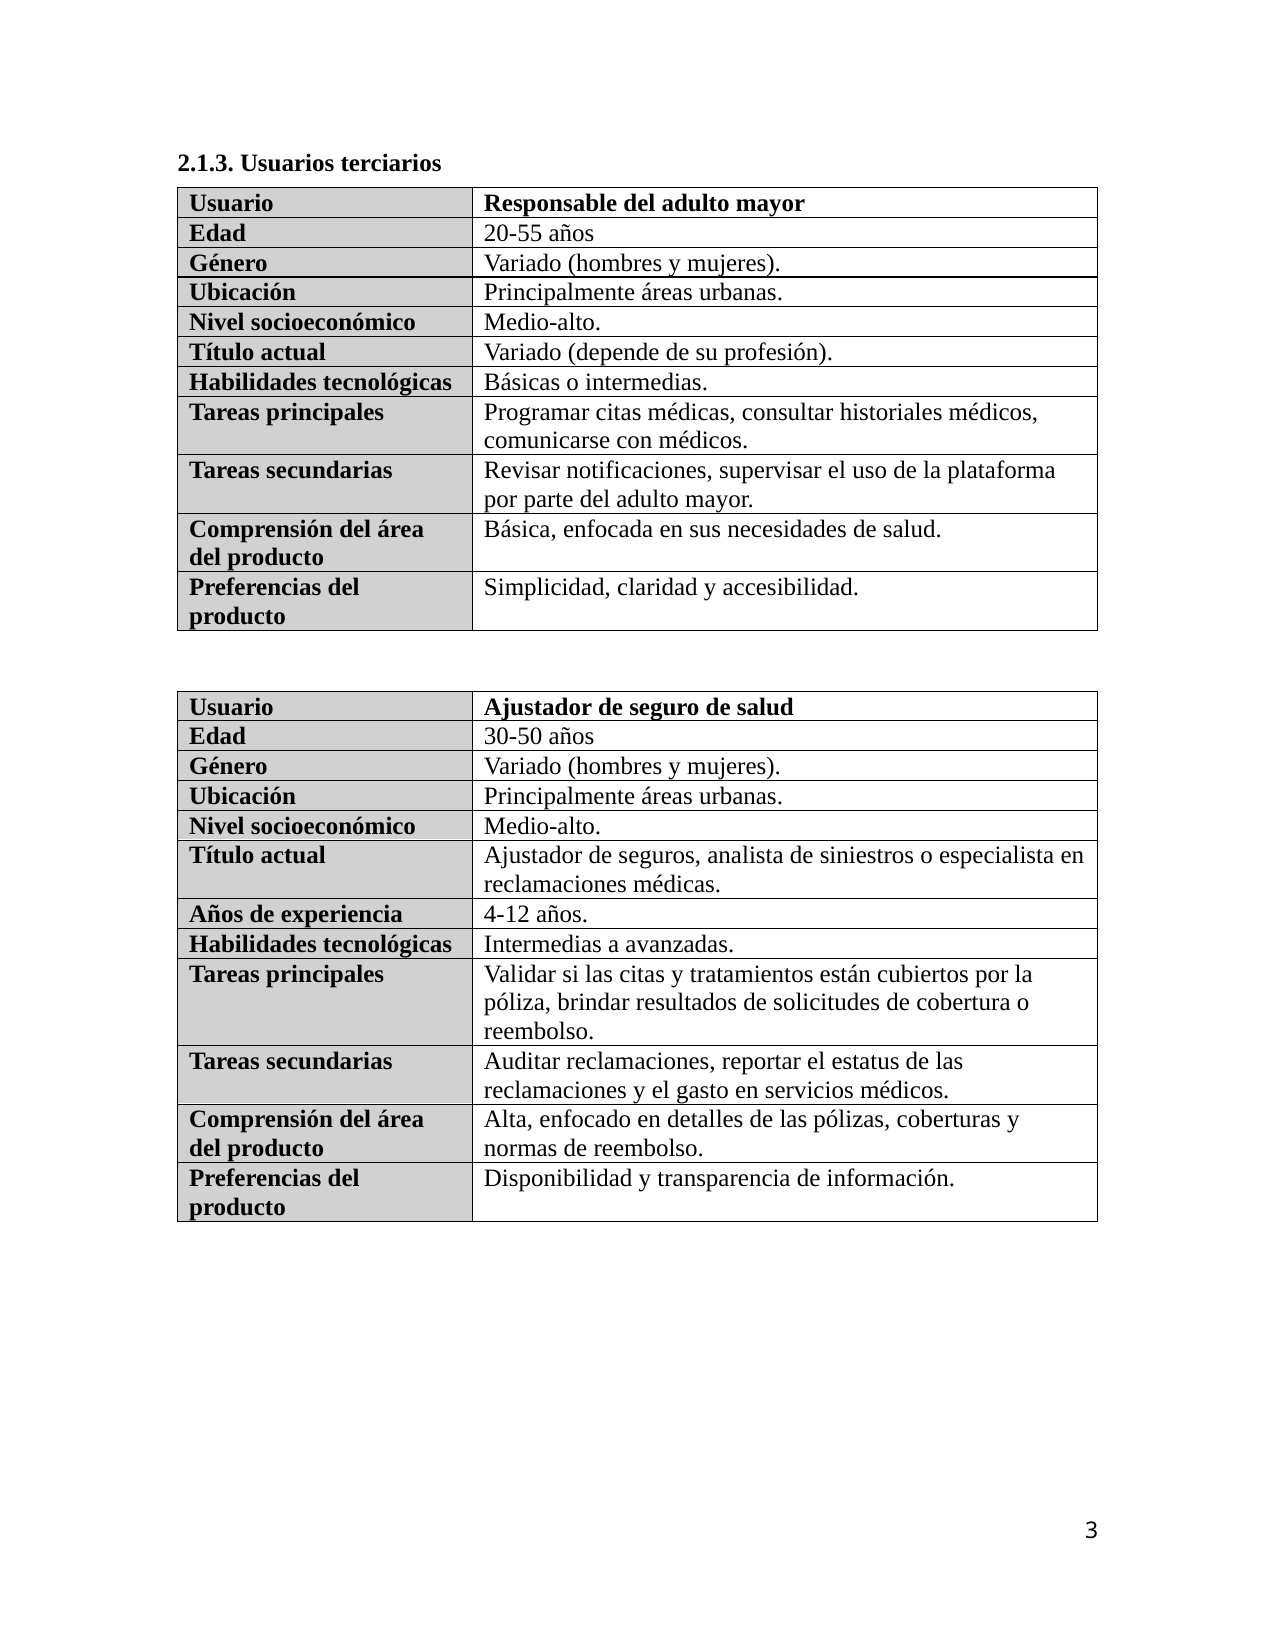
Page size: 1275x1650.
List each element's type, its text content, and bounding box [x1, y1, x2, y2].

table_cell Auditar reclamaciones, reportar el estatus de las reclamaciones y el gasto en servicios médicos. [473, 1046, 1097, 1103]
table_cell Revisar notificaciones, supervisar el uso de la plataforma por parte del adulto mayor. [473, 455, 1097, 513]
table_cell Tareas principales [178, 397, 472, 454]
table_cell Preferencias del producto [178, 1163, 472, 1221]
table_cell Ubicación [178, 781, 472, 810]
table_cell Género [178, 248, 472, 276]
table_header Usuario [178, 692, 472, 720]
table_cell Años de experiencia [178, 899, 472, 928]
table_cell Tareas principales [178, 959, 472, 1045]
table_cell Principalmente áreas urbanas. [473, 278, 1097, 306]
table_cell Variado (hombres y mujeres). [473, 248, 1097, 276]
subtitle 2.1.3. Usuarios terciarios [177, 148, 1098, 176]
table_cell Tareas secundarias [178, 455, 472, 513]
table_cell Título actual [178, 337, 472, 366]
table_cell 20-55 años [473, 218, 1097, 247]
table_cell Título actual [178, 841, 472, 898]
table_cell Programar citas médicas, consultar historiales médicos, comunicarse con médicos. [473, 397, 1097, 454]
table_cell Preferencias del producto [178, 572, 472, 630]
table_header Responsable del adulto mayor [473, 188, 1097, 217]
table_cell Variado (depende de su profesión). [473, 337, 1097, 366]
table_cell Habilidades tecnológicas [178, 367, 472, 396]
table_cell 4-12 años. [473, 899, 1097, 928]
table_cell Comprensión del área del producto [178, 514, 472, 571]
table_cell Nivel socioeconómico [178, 307, 472, 336]
table_cell Alta, enfocado en detalles de las pólizas, coberturas y normas de reembolso. [473, 1105, 1097, 1162]
table_cell Edad [178, 721, 472, 750]
table_cell Principalmente áreas urbanas. [473, 781, 1097, 810]
table_cell Variado (hombres y mujeres). [473, 751, 1097, 780]
table_header Usuario [178, 188, 472, 217]
table_cell Medio-alto. [473, 307, 1097, 336]
table_cell Básicas o intermedias. [473, 367, 1097, 396]
table_cell Disponibilidad y transparencia de información. [473, 1163, 1097, 1221]
table_cell Habilidades tecnológicas [178, 929, 472, 958]
table_cell Comprensión del área del producto [178, 1105, 472, 1162]
table_header Ajustador de seguro de salud [473, 692, 1097, 720]
table_cell Ajustador de seguros, analista de siniestros o especialista en reclamaciones médicas. [473, 841, 1097, 898]
table_cell Edad [178, 218, 472, 247]
table_cell Género [178, 751, 472, 780]
table_cell Simplicidad, claridad y accesibilidad. [473, 572, 1097, 630]
table_cell Medio-alto. [473, 811, 1097, 839]
table_cell Tareas secundarias [178, 1046, 472, 1103]
table_cell Intermedias a avanzadas. [473, 929, 1097, 958]
table_cell Nivel socioeconómico [178, 811, 472, 839]
table_cell Básica, enfocada en sus necesidades de salud. [473, 514, 1097, 571]
table_cell Ubicación [178, 278, 472, 306]
table_cell Validar si las citas y tratamientos están cubiertos por la póliza, brindar resultados de solicitudes de cobertura o reembolso. [473, 959, 1097, 1045]
table_cell 30-50 años [473, 721, 1097, 750]
